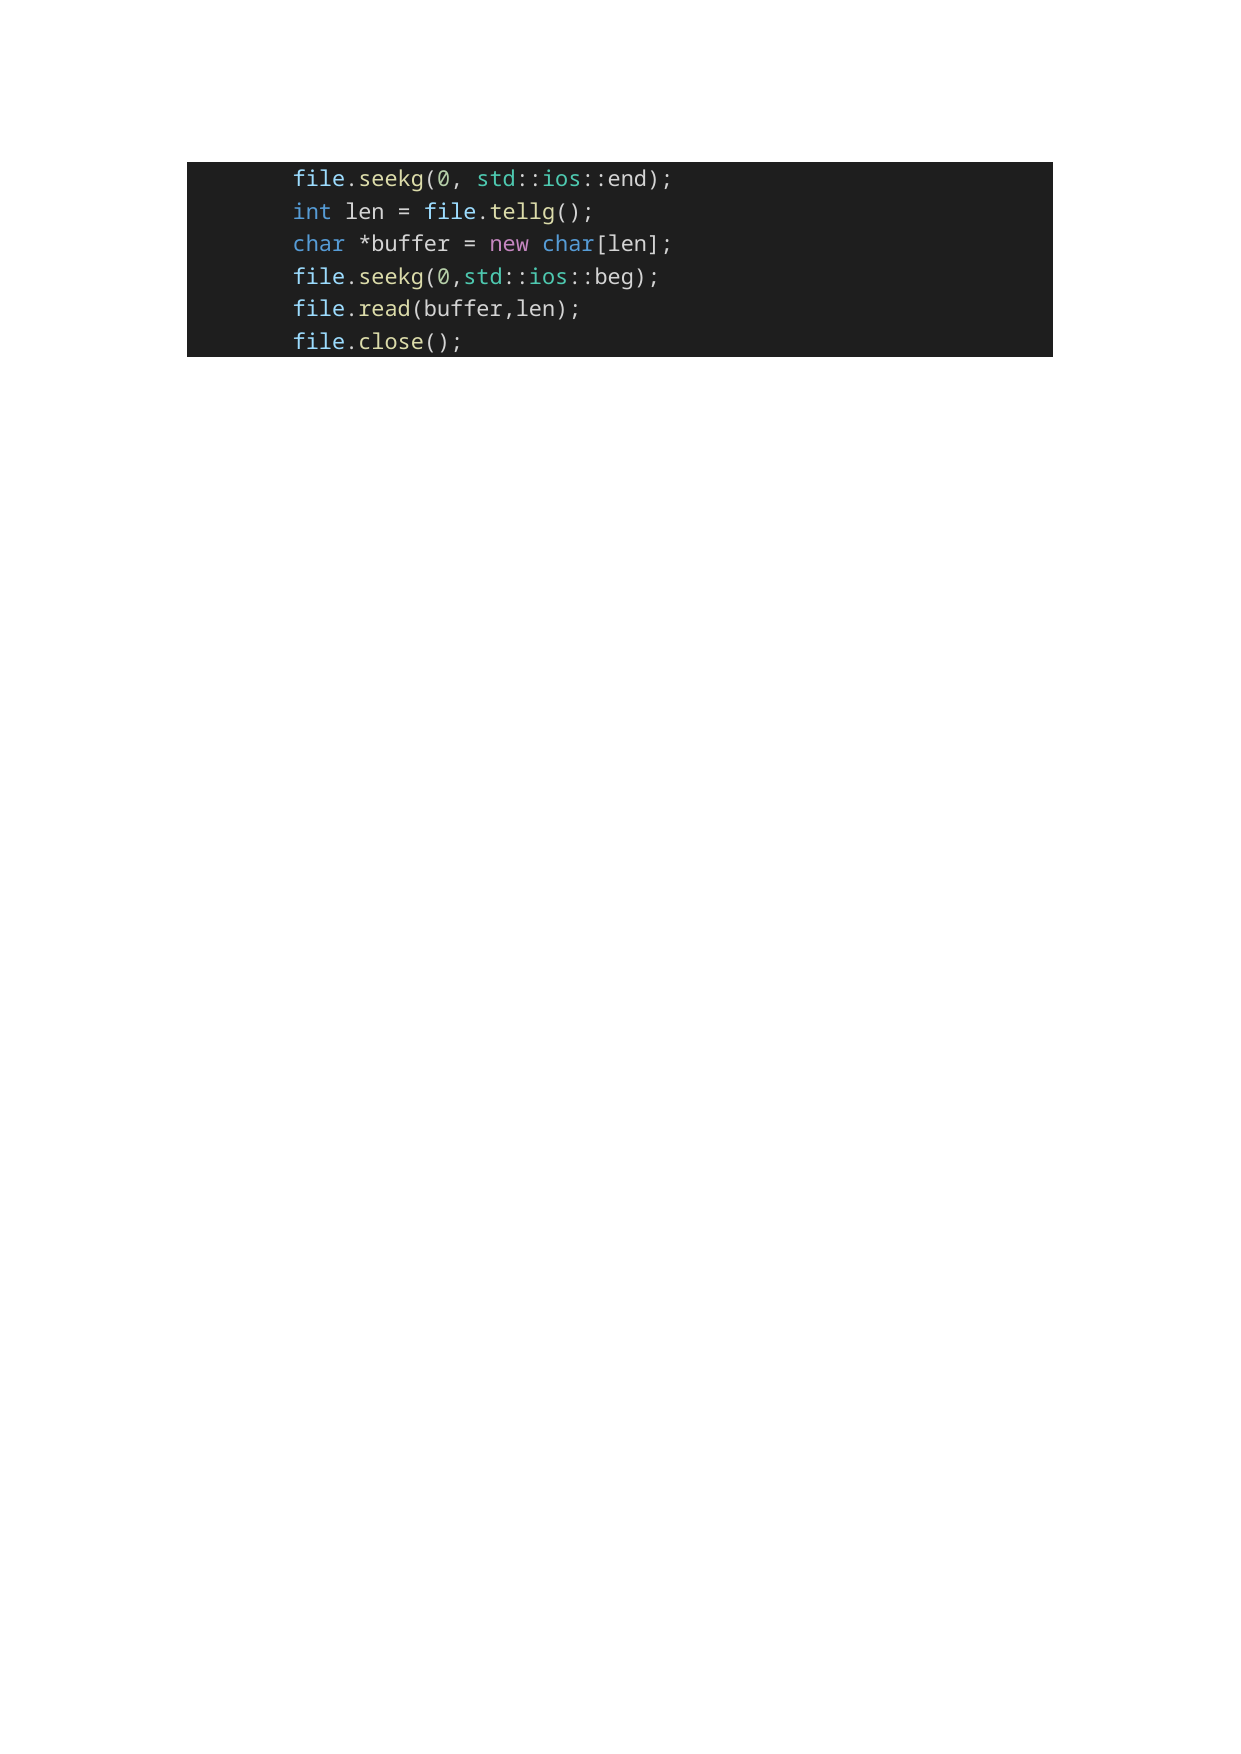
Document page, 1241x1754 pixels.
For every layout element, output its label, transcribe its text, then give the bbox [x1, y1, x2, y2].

text file.seekg(0, std::ios::end); [187, 162, 1053, 194]
text file.close(); [187, 324, 1053, 357]
text file.seekg(0,std::ios::beg); [187, 259, 1053, 292]
text char *buffer = new char[len]; [187, 227, 1053, 259]
text int len = file.tellg(); [187, 194, 1053, 227]
text file.read(buffer,len); [187, 292, 1053, 324]
